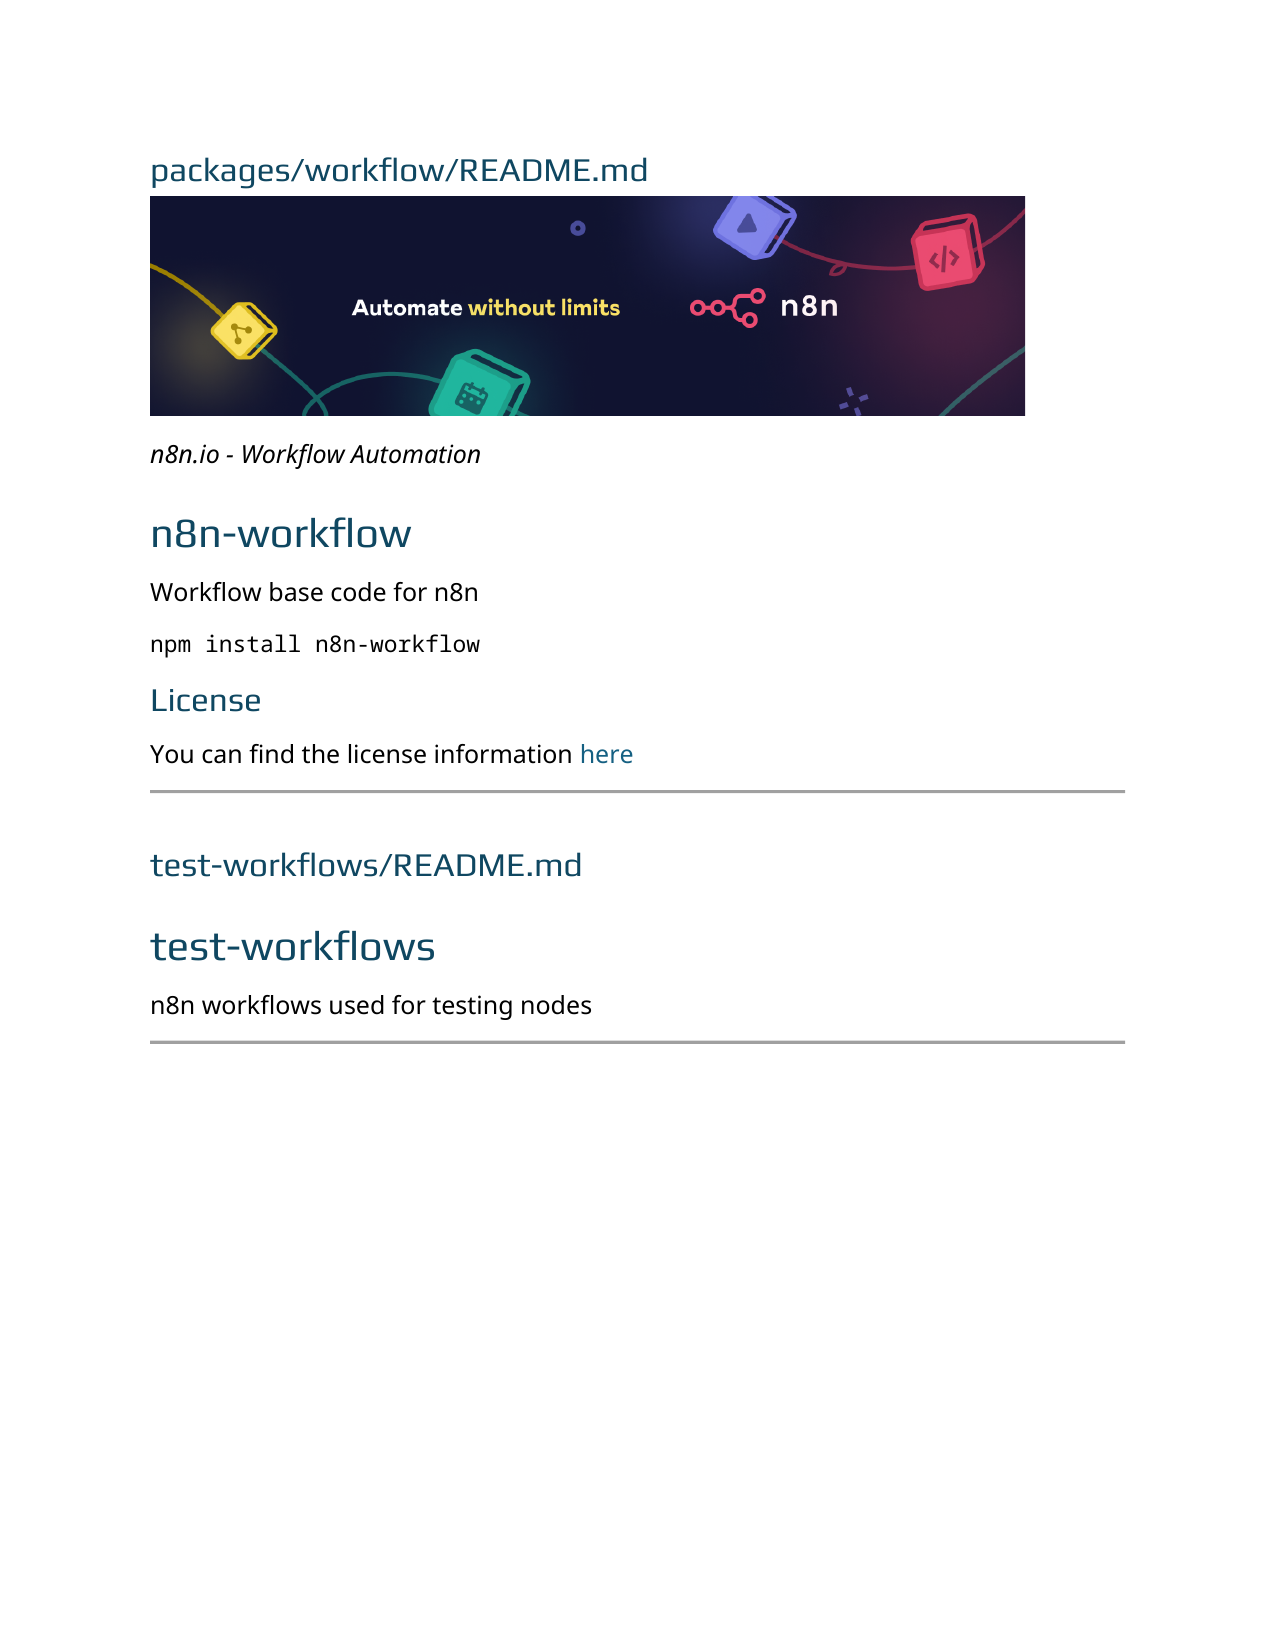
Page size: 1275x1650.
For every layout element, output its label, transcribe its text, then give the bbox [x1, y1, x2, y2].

subtitle packages/workflow/README.md [150, 150, 1125, 188]
subtitle n8n-workflow [150, 508, 1125, 556]
subtitle test-workflows [150, 921, 1125, 969]
text Workflow base code for n8n [150, 575, 1125, 609]
subtitle License [150, 680, 1125, 718]
text You can find the license information here [150, 737, 1125, 771]
text n8n.io - Workflow Automation [150, 436, 1125, 471]
picture [150, 196, 1025, 416]
subtitle test-workflows/README.md [150, 845, 1125, 883]
text npm install n8n-workflow [150, 628, 1125, 659]
text n8n workflows used for testing nodes [150, 988, 1125, 1022]
